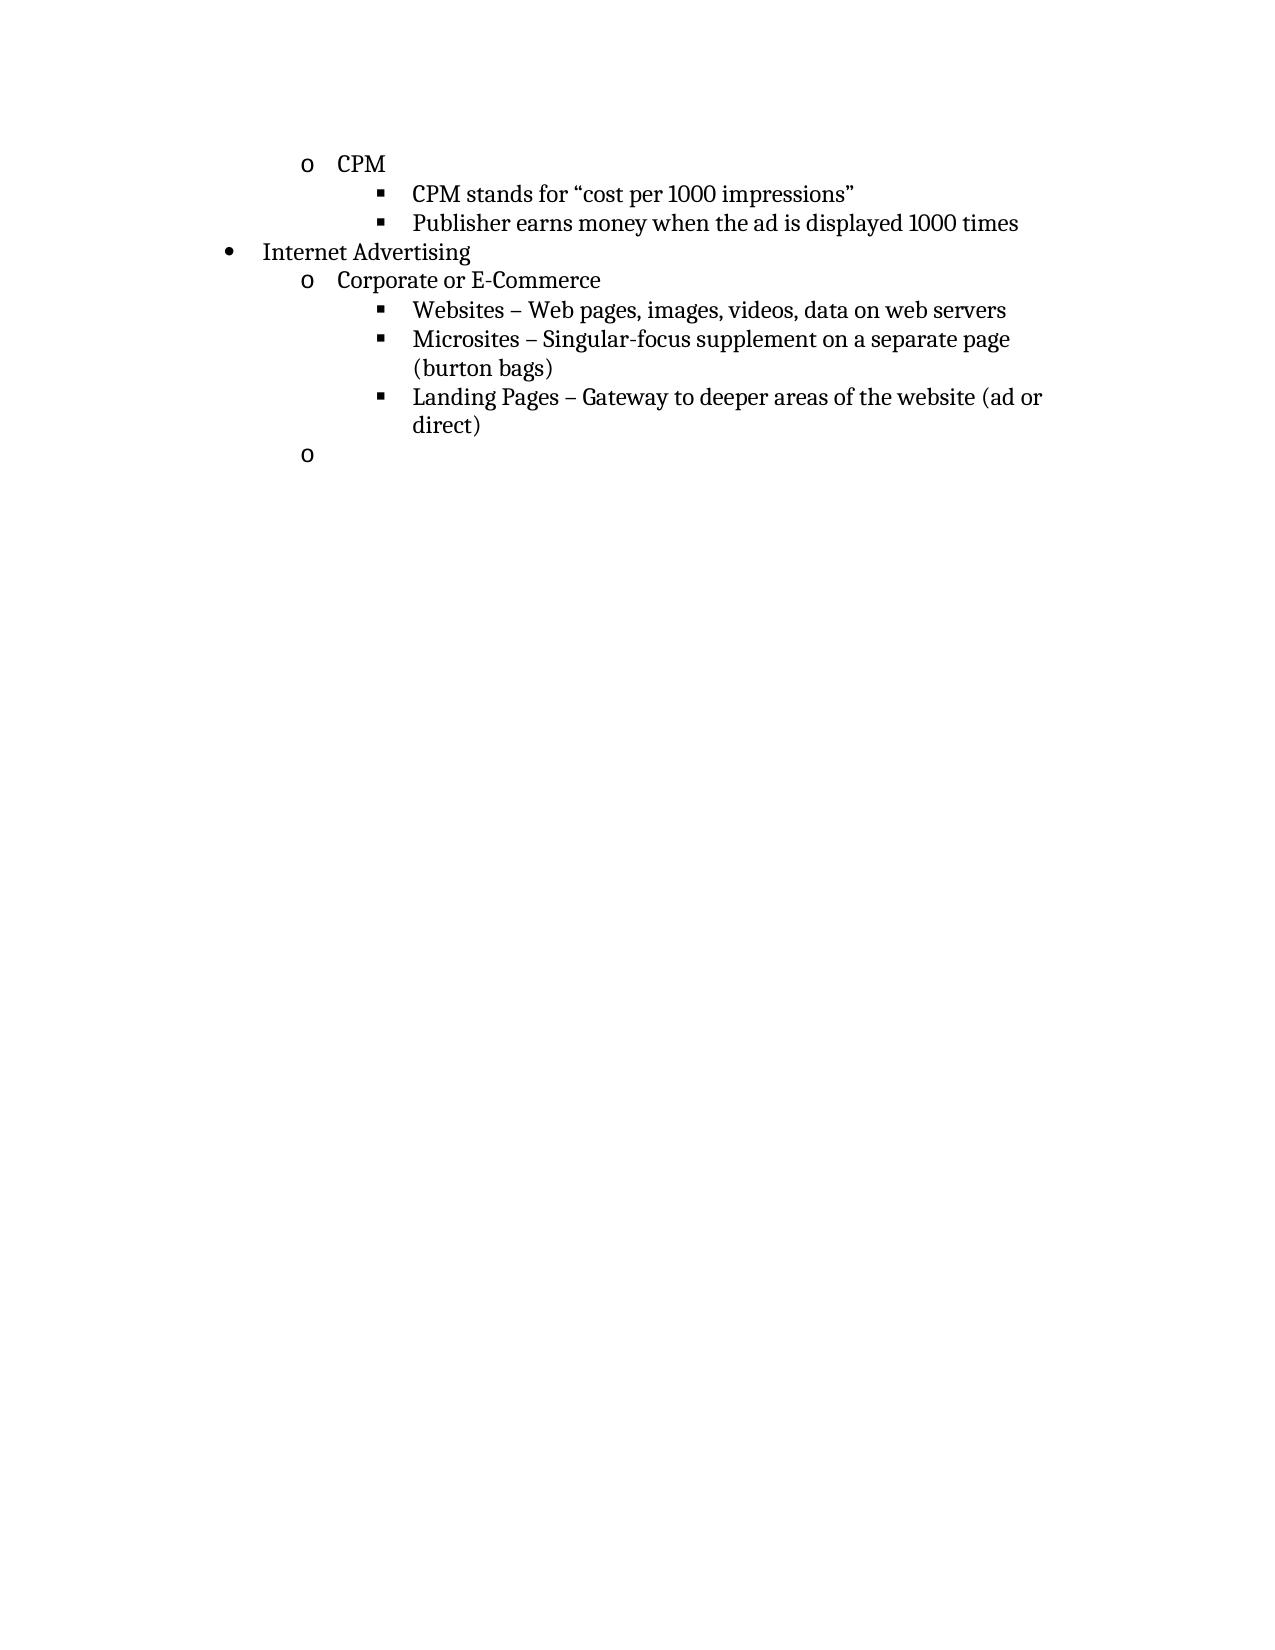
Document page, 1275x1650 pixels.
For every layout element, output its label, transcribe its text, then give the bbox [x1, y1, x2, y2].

list Corporate or E-Commerce [300, 266, 1087, 296]
list Landing Pages – Gateway to deeper areas of the website (ad or direct) [375, 382, 1087, 440]
list Websites – Web pages, images, videos, data on web servers [375, 296, 1087, 325]
list Internet Advertising [225, 237, 1087, 266]
list CPM stands for “cost per 1000 impressions” [375, 180, 1087, 209]
list Publisher earns money when the ad is displayed 1000 times [375, 209, 1087, 237]
list Microsites – Singular-focus supplement on a separate page (burton bags) [375, 325, 1087, 382]
list CPM [300, 150, 1087, 180]
